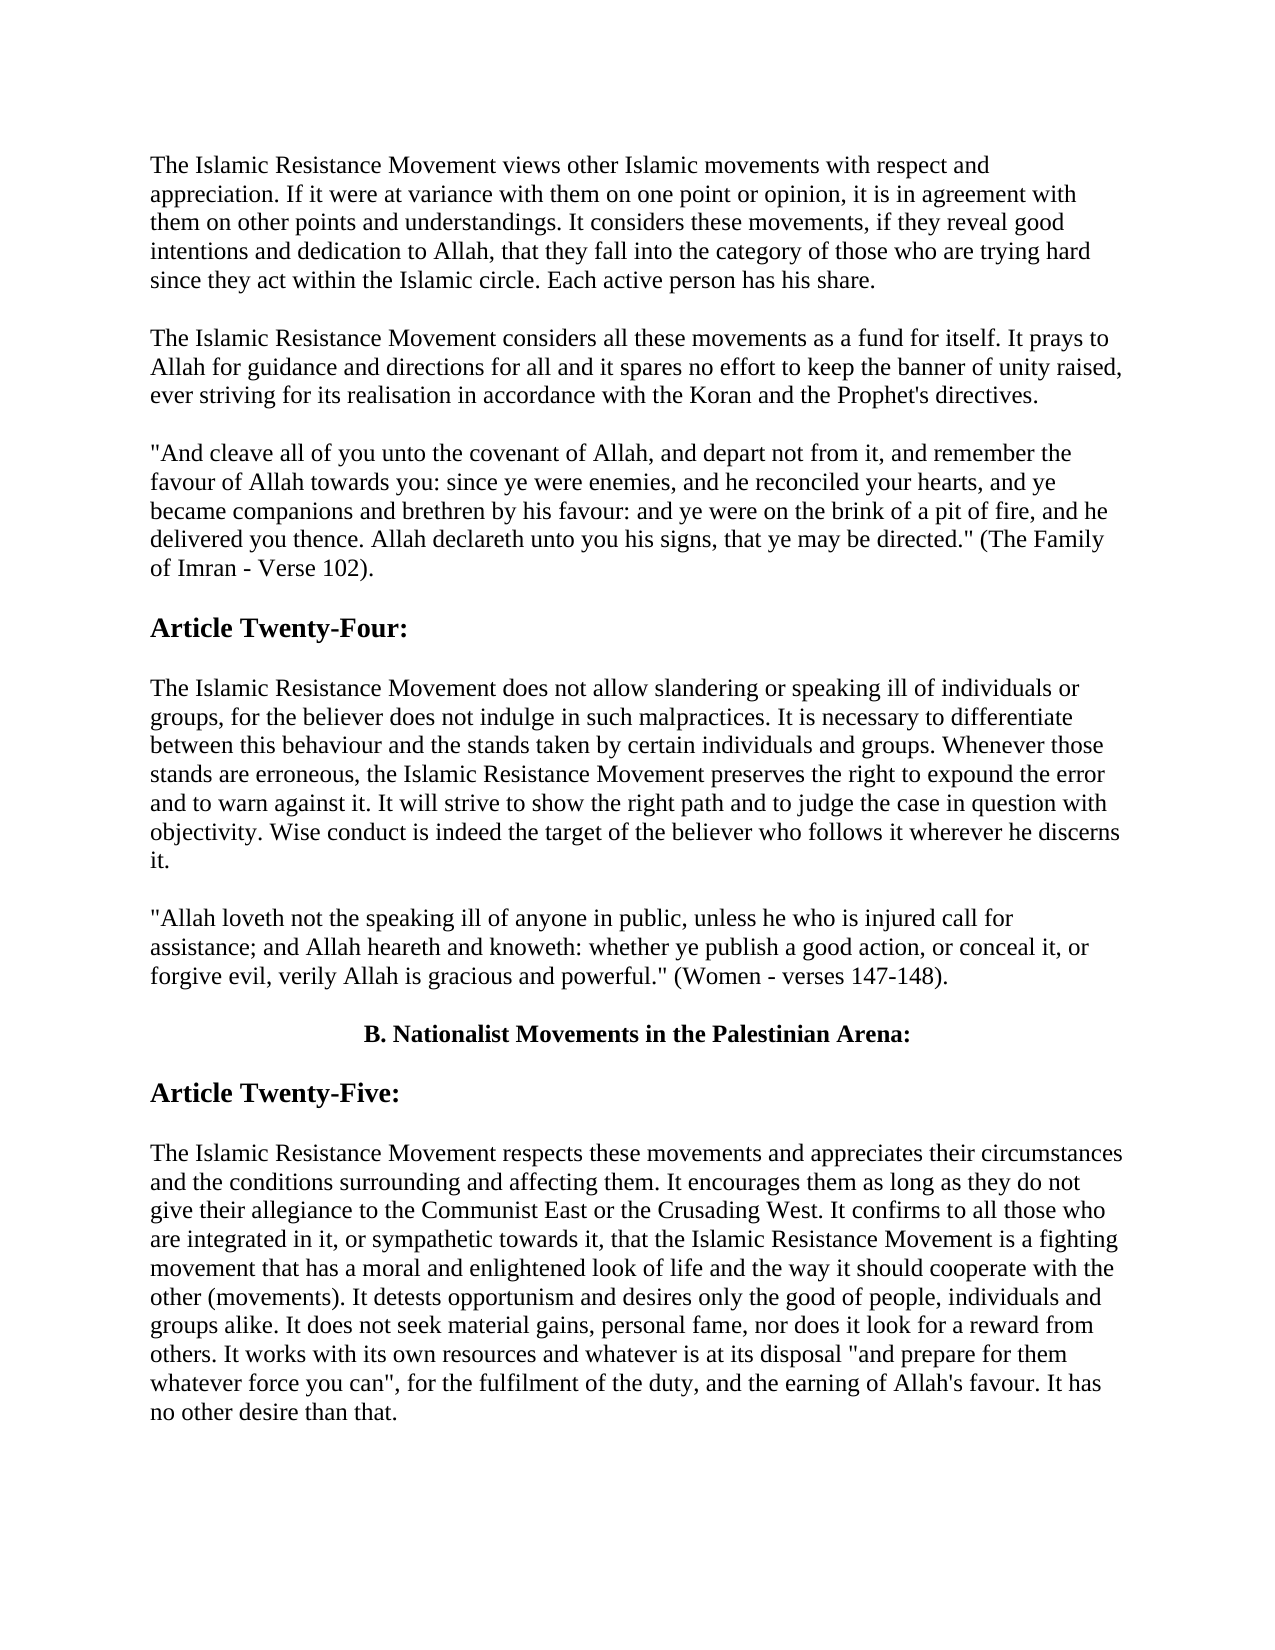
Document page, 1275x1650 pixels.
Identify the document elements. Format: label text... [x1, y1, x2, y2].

text The Islamic Resistance Movement respects these movements and appreciates their circumstances and the conditions surrounding and affecting them. It encourages them as long as they do not give their allegiance to the Communist East or the Crusading West. It confirms to all those who are integrated in it, or sympathetic towards it, that the Islamic Resistance Movement is a fighting movement that has a moral and enlightened look of life and the way it should cooperate with the other (movements). It detests opportunism and desires only the good of people, individuals and groups alike. It does not seek material gains, personal fame, nor does it look for a reward from others. It works with its own resources and whatever is at its disposal "and prepare for them whatever force you can", for the fulfilment of the duty, and the earning of Allah's favour. It has no other desire than that. [150, 1138, 1125, 1426]
text "Allah loveth not the speaking ill of anyone in public, unless he who is injured call for assistance; and Allah heareth and knoweth: whether ye publish a good action, or conceal it, or forgive evil, verily Allah is gracious and powerful." (Women - verses 147-148). [150, 903, 1125, 989]
text "And cleave all of you unto the covenant of Allah, and depart not from it, and remember the favour of Allah towards you: since ye were enemies, and he reconciled your hearts, and ye became companions and brethren by his favour: and ye were on the brink of a pit of fire, and he delivered you thence. Allah declareth unto you his signs, that ye may be directed." (The Family of Imran - Verse 102). [150, 438, 1125, 582]
text The Islamic Resistance Movement considers all these movements as a fund for itself. It prays to Allah for guidance and directions for all and it spares no effort to keep the banner of unity raised, ever striving for its realisation in accordance with the Koran and the Prophet's directives. [150, 323, 1125, 409]
text The Islamic Resistance Movement views other Islamic movements with respect and appreciation. If it were at variance with them on one point or opinion, it is in agreement with them on other points and understandings. It considers these movements, if they reveal good intentions and dedication to Allah, that they fall into the category of those who are trying hard since they act within the Islamic circle. Each active person has his share. [150, 150, 1125, 294]
text The Islamic Resistance Movement does not allow slandering or speaking ill of individuals or groups, for the believer does not indulge in such malpractices. It is necessary to differentiate between this behaviour and the stands taken by certain individuals and groups. Whenever those stands are erroneous, the Islamic Resistance Movement preserves the right to expound the error and to warn against it. It will strive to show the right path and to judge the case in question with objectivity. Wise conduct is indeed the target of the believer who follows it wherever he discerns it. [150, 673, 1125, 874]
text Article Twenty-Four: [150, 611, 1125, 644]
text Article Twenty-Five: [150, 1077, 1125, 1109]
text B. Nationalist Movements in the Palestinian Arena: [150, 1019, 1125, 1047]
